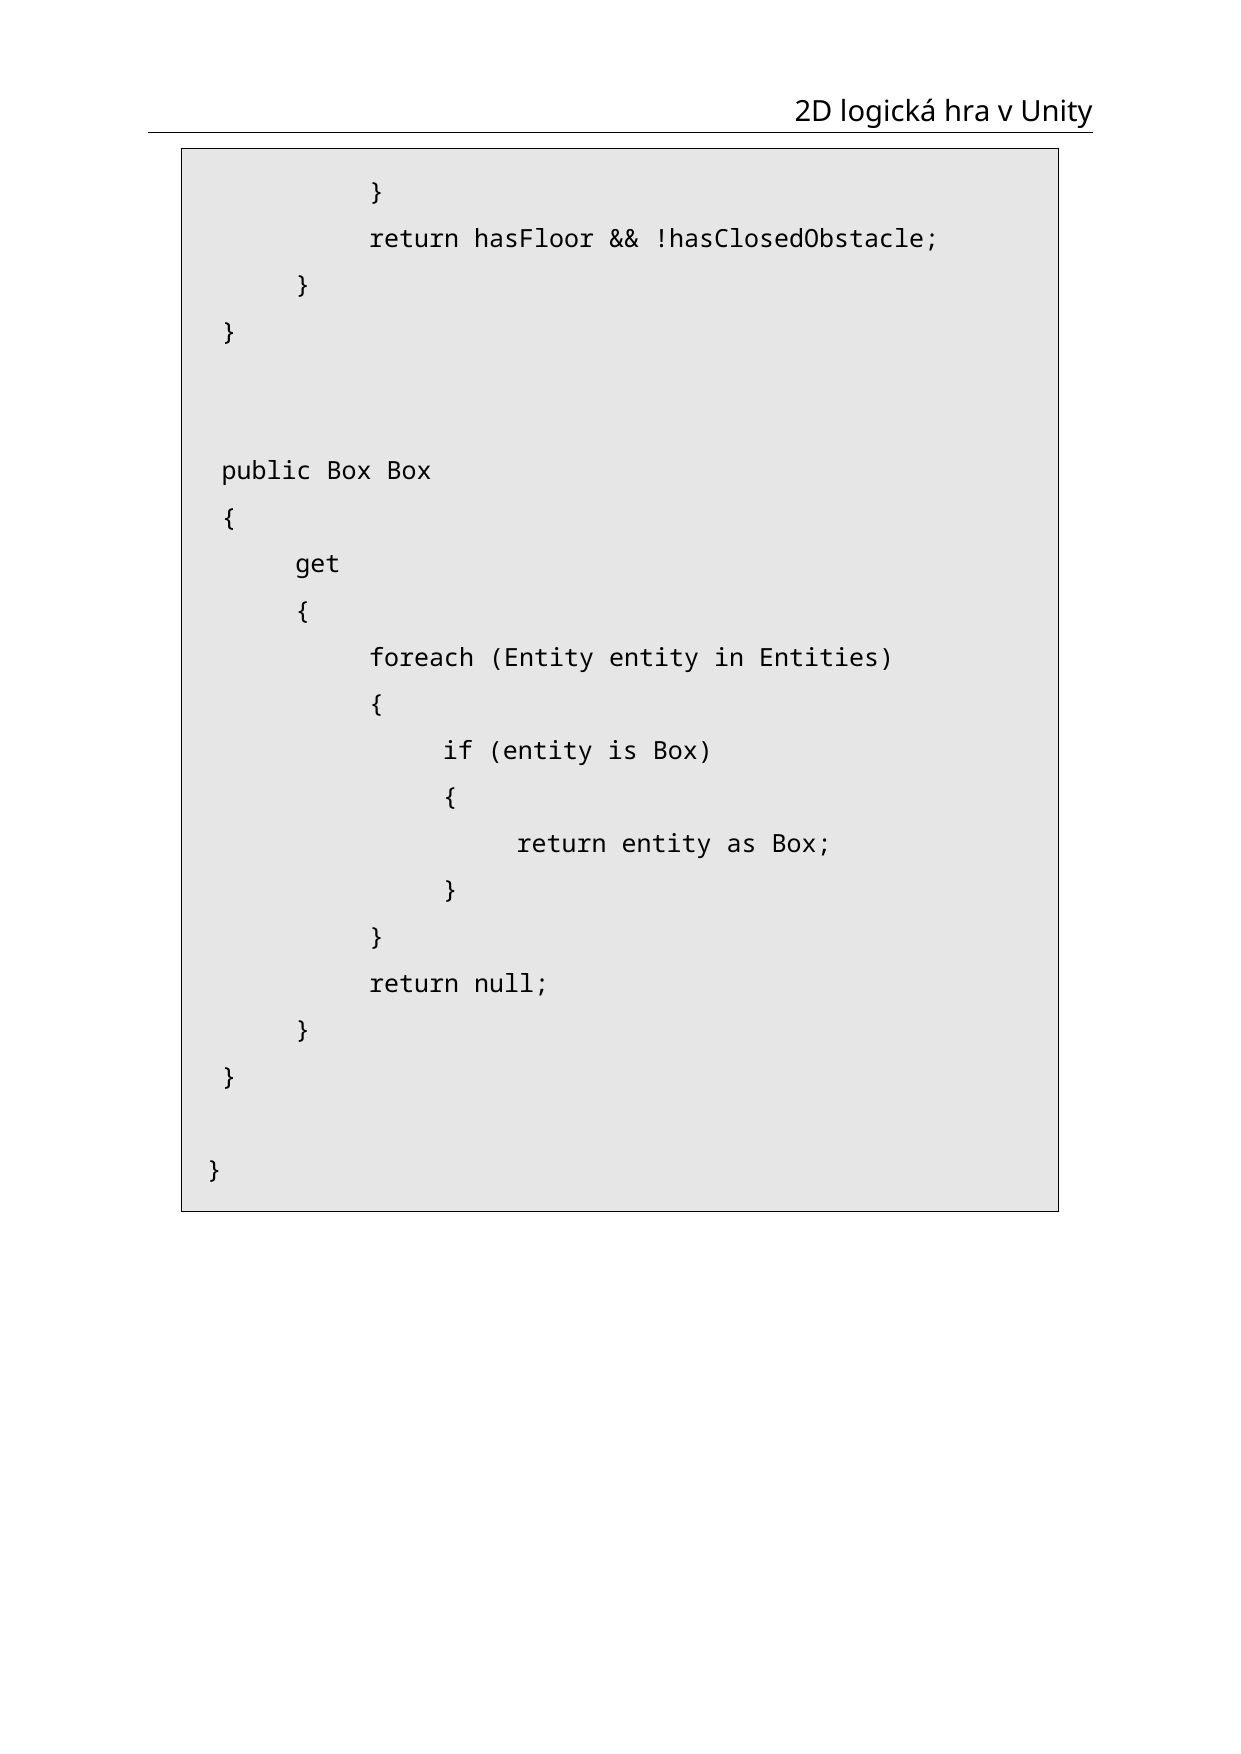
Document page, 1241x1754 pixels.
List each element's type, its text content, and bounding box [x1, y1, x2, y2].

text } [182, 241, 1058, 287]
text { [182, 660, 1058, 706]
text { [182, 473, 1058, 520]
text } [182, 149, 1058, 194]
text } [182, 287, 1058, 334]
text get [182, 520, 1058, 567]
text if (entity is Box) [182, 706, 1058, 753]
text foreach (Entity entity in Entities) [182, 613, 1058, 660]
text { [182, 753, 1058, 799]
text } [182, 1125, 1058, 1211]
text return hasFloor && !hasClosedObstacle; [182, 194, 1058, 241]
text return null; [182, 939, 1058, 986]
text } [182, 1032, 1058, 1079]
text public Box Box [182, 427, 1058, 473]
text } [182, 986, 1058, 1032]
text } [182, 893, 1058, 939]
text } [182, 846, 1058, 893]
text { [182, 567, 1058, 613]
text return entity as Box; [182, 799, 1058, 846]
